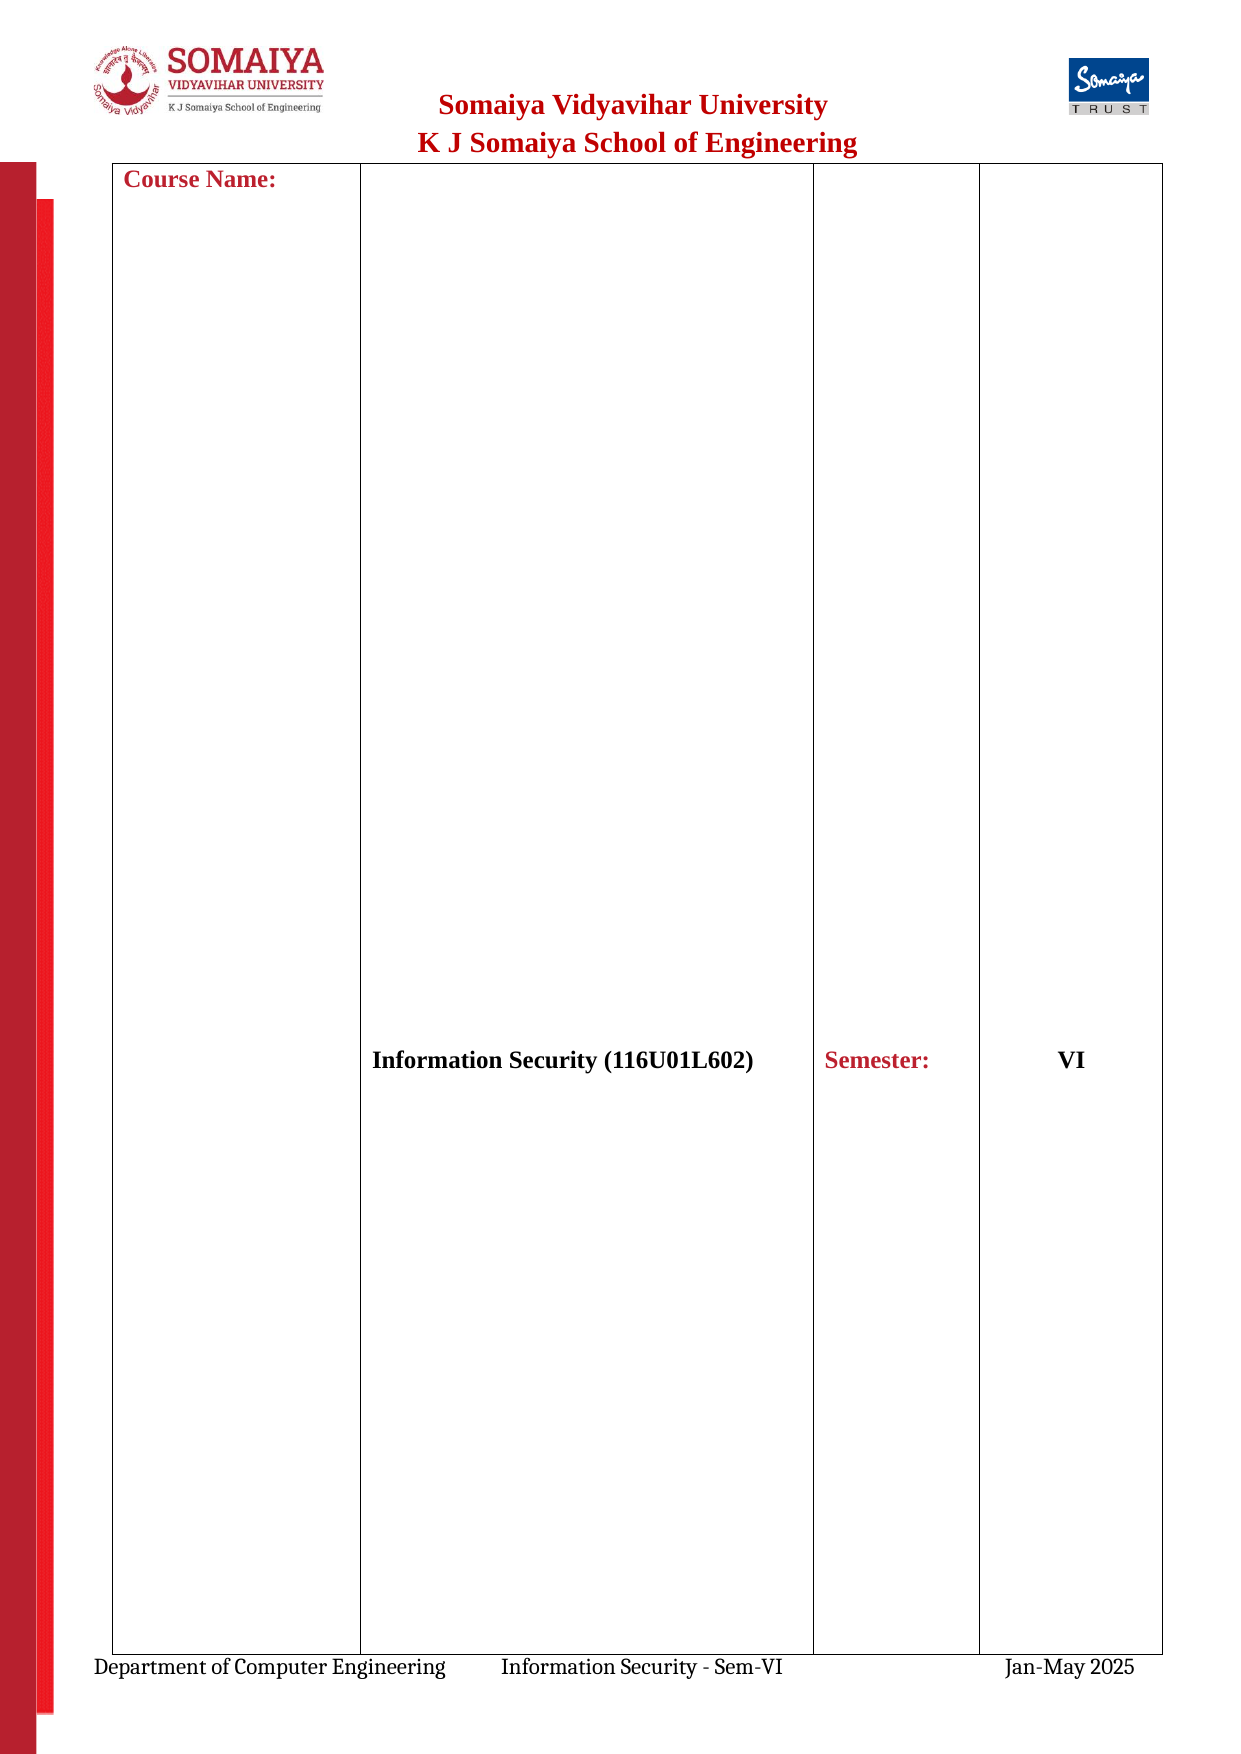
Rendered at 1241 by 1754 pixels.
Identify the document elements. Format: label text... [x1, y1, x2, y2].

picture [93, 46, 324, 115]
table_header Course Name: [113, 164, 360, 1654]
table_header VI [980, 164, 1162, 1654]
picture [1068, 58, 1149, 115]
picture [0, 162, 54, 1754]
table_header Semester: [814, 164, 979, 1654]
table_header Information Security (116U01L602) [361, 164, 813, 1654]
